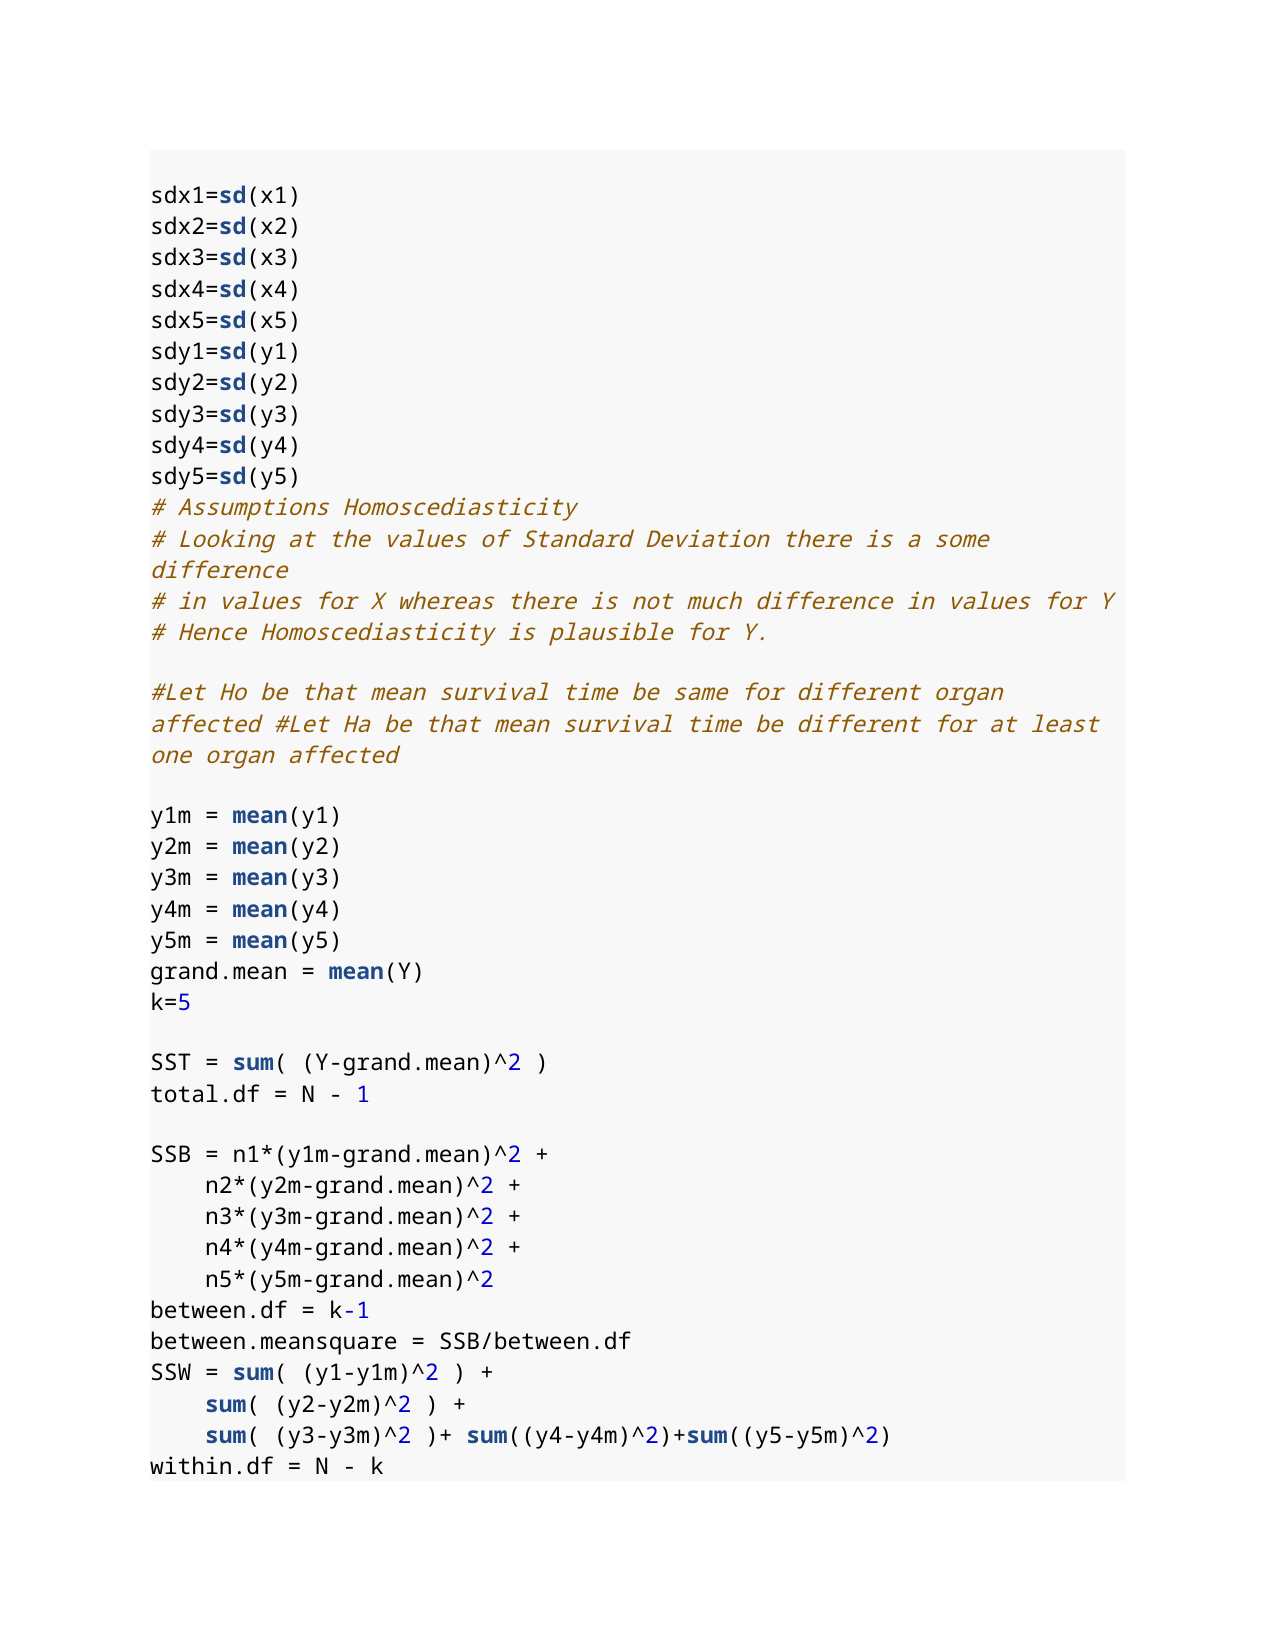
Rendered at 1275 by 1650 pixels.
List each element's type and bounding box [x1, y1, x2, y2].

text [150, 150, 1125, 1481]
